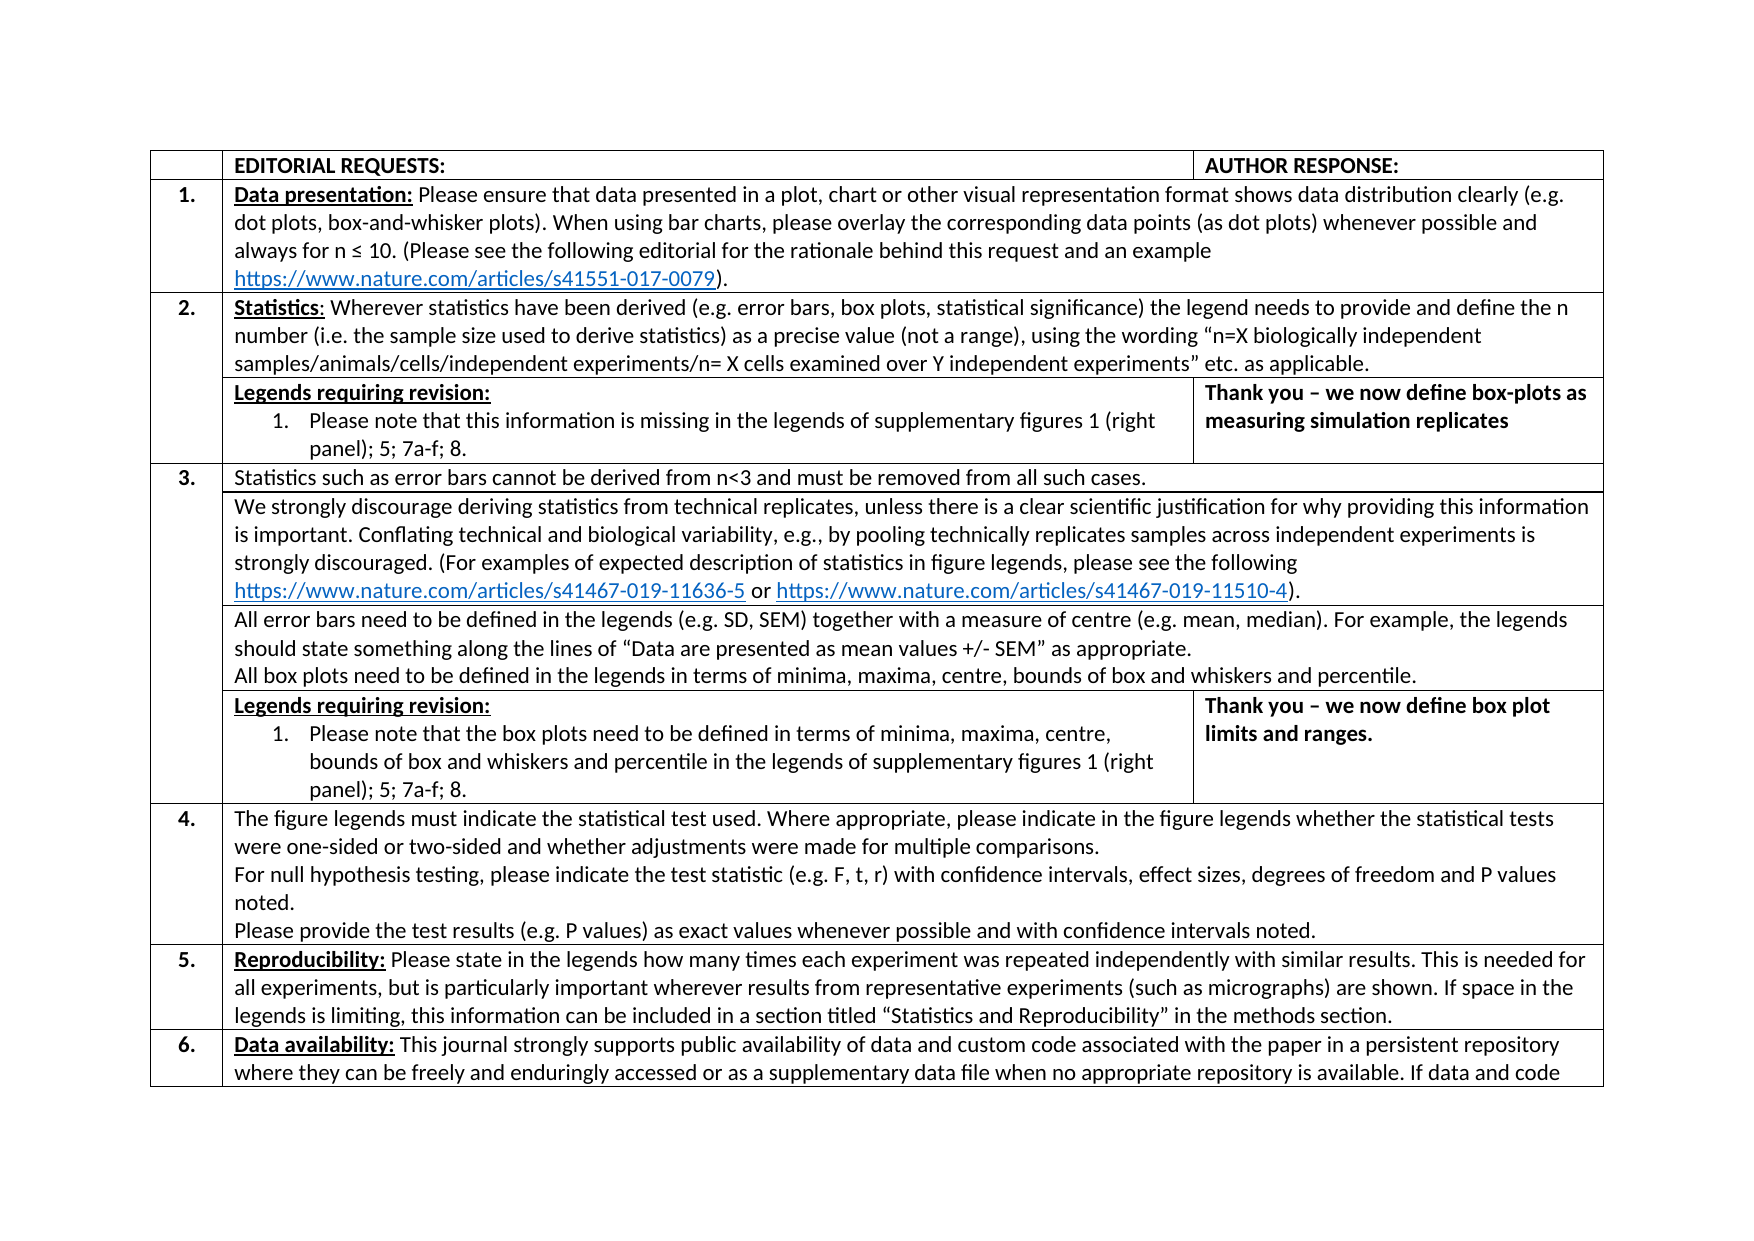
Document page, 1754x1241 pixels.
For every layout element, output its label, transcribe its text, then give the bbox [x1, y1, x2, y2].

table_cell Legends requiring revision: Please note that this information is missing in the legends of supplementary figures 1 (right panel); 5; 7a-f; 8. [223, 378, 1193, 462]
table_cell We strongly discourage deriving statistics from technical replicates, unless there is a clear scientific justification for why providing this information is important. Conflating technical and biological variability, e.g., by pooling technically replicates samples across independent experiments is strongly discouraged. (For examples of expected description of statistics in figure legends, please see the following https://www.nature.com/articles/s41467-019-11636-5 or https://www.nature.com/articles/s41467-019-11510-4). [223, 493, 1603, 604]
table_cell Data presentation: Please ensure that data presented in a plot, chart or other visual representation format shows data distribution clearly (e.g. dot plots, box-and-whisker plots). When using bar charts, please overlay the corresponding data points (as dot plots) whenever possible and always for n ≤ 10. (Please see the following editorial for the rationale behind this request and an example https://www.nature.com/articles/s41551-017-0079). [223, 180, 1603, 292]
table_cell All error bars need to be defined in the legends (e.g. SD, SEM) together with a measure of centre (e.g. mean, median). For example, the legends should state something along the lines of “Data are presented as mean values +/- SEM” as appropriate. All box plots need to be defined in the legends in terms of minima, maxima, centre, bounds of box and whiskers and percentile. [223, 606, 1603, 690]
table_header [151, 151, 222, 179]
table_cell 4. [151, 804, 222, 944]
table_cell Legends requiring revision: Please note that the box plots need to be defined in terms of minima, maxima, centre, bounds of box and whiskers and percentile in the legends of supplementary figures 1 (right panel); 5; 7a-f; 8. [223, 691, 1193, 803]
table_header EDITORIAL REQUESTS: [223, 151, 1193, 179]
table_cell Statistics: Wherever statistics have been derived (e.g. error bars, box plots, statistical significance) the legend needs to provide and define the n number (i.e. the sample size used to derive statistics) as a precise value (not a range), using the wording “n=X biologically independent samples/animals/cells/independent experiments/n= X cells examined over Y independent experiments” etc. as applicable. [223, 293, 1603, 377]
table_cell 2. [151, 293, 222, 462]
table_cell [223, 1030, 1603, 1086]
table_cell 5. [151, 945, 222, 1029]
table_cell 1. [151, 180, 222, 292]
table_cell Thank you – we now define box plot limits and ranges. [1194, 691, 1603, 803]
table_cell Reproducibility: Please state in the legends how many times each experiment was repeated independently with similar results. This is needed for all experiments, but is particularly important wherever results from representative experiments (such as micrographs) are shown. If space in the legends is limiting, this information can be included in a section titled “Statistics and Reproducibility” in the methods section. [223, 945, 1603, 1029]
table_cell The figure legends must indicate the statistical test used. Where appropriate, please indicate in the figure legends whether the statistical tests were one-sided or two-sided and whether adjustments were made for multiple comparisons. For null hypothesis testing, please indicate the test statistic (e.g. F, t, r) with confidence intervals, effect sizes, degrees of freedom and P values noted. Please provide the test results (e.g. P values) as exact values whenever possible and with confidence intervals noted. [223, 804, 1603, 944]
table_cell 6. [151, 1030, 222, 1086]
table_cell 3. [151, 464, 222, 803]
table_header AUTHOR RESPONSE: [1194, 151, 1603, 179]
table_cell Statistics such as error bars cannot be derived from n<3 and must be removed from all such cases. [223, 464, 1603, 491]
table_cell Thank you – we now define box-plots as measuring simulation replicates [1194, 378, 1603, 462]
